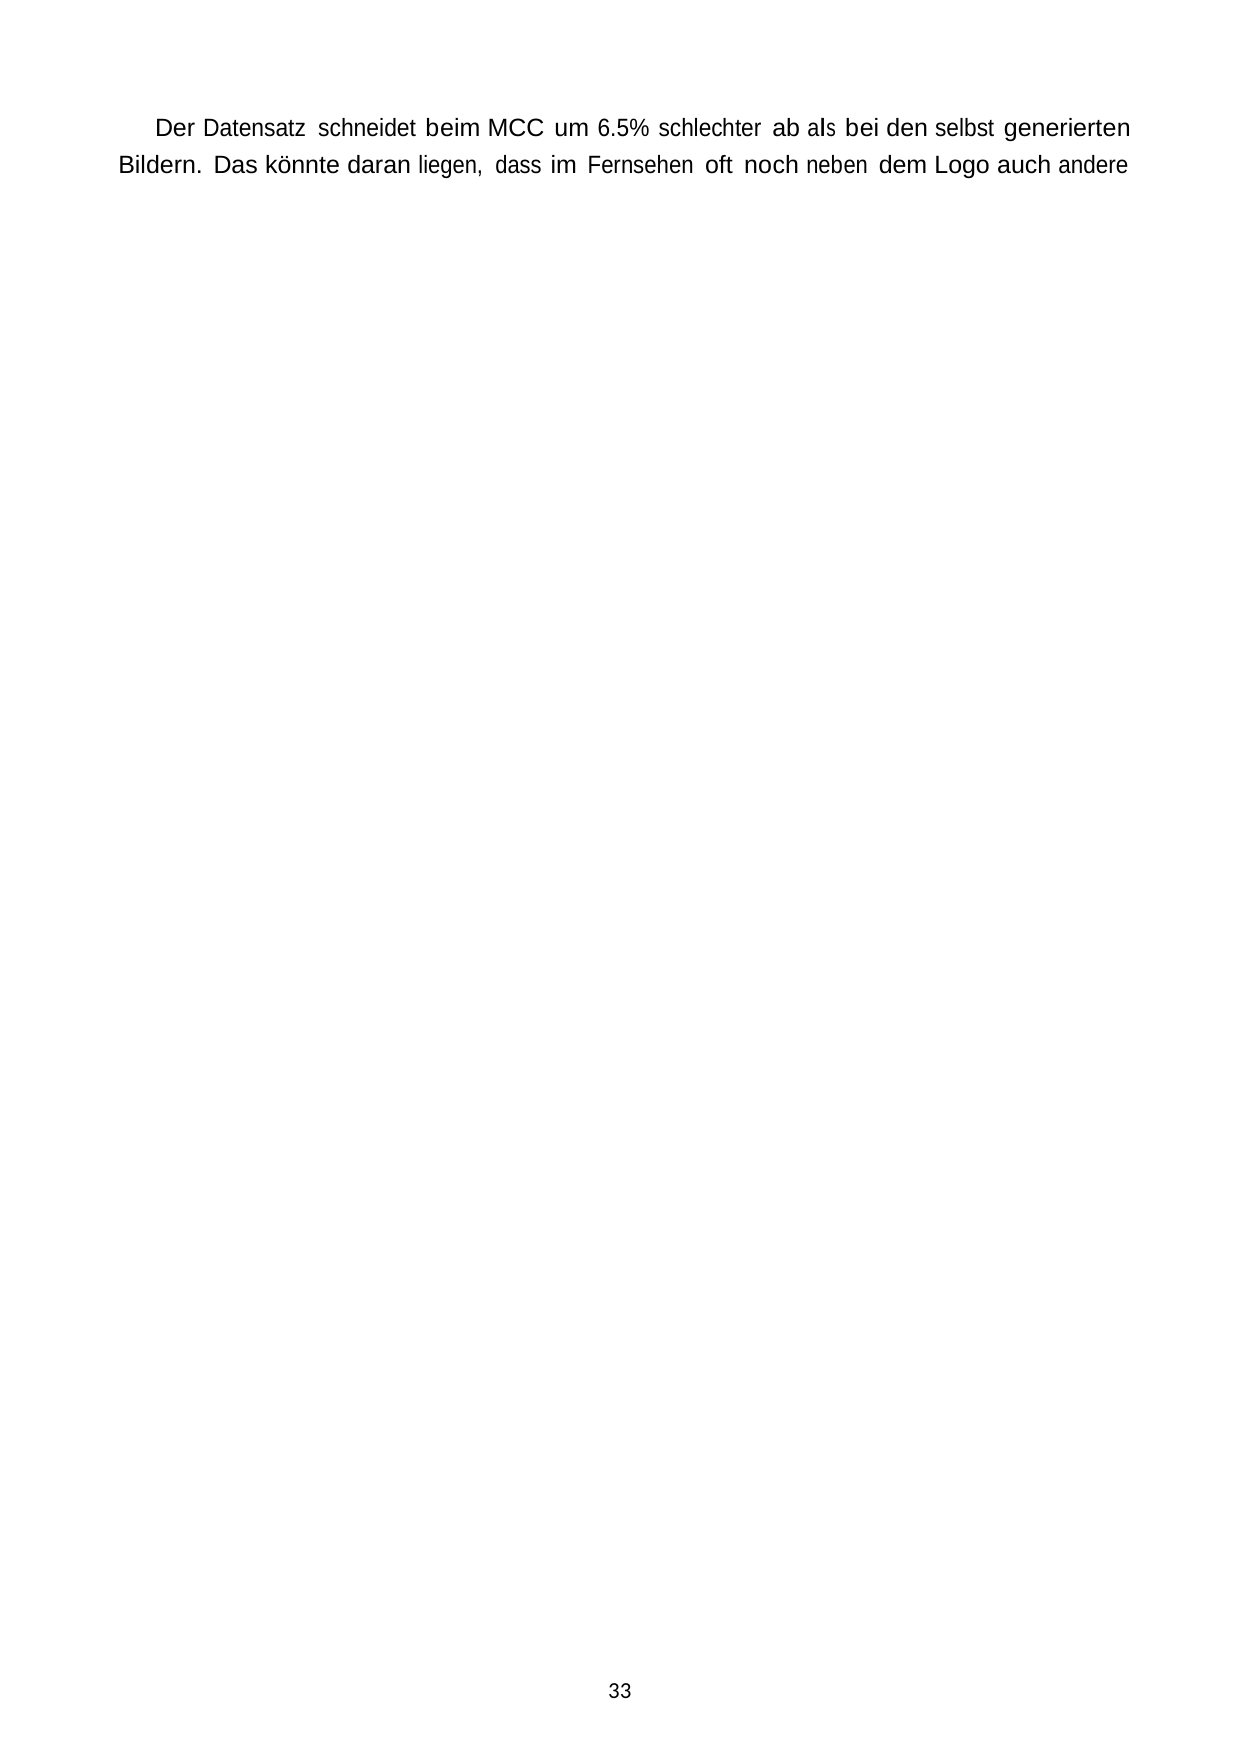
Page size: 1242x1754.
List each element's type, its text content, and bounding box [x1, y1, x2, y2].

text Der Datensatz schneidet beim MCC um 6.5% schlechter ab als bei den selbst generierten [155, 112, 1137, 141]
text Bildern. Das könnte daran liegen, dass im Fernsehen oft noch neben dem Logo auch andere [118, 150, 1129, 178]
